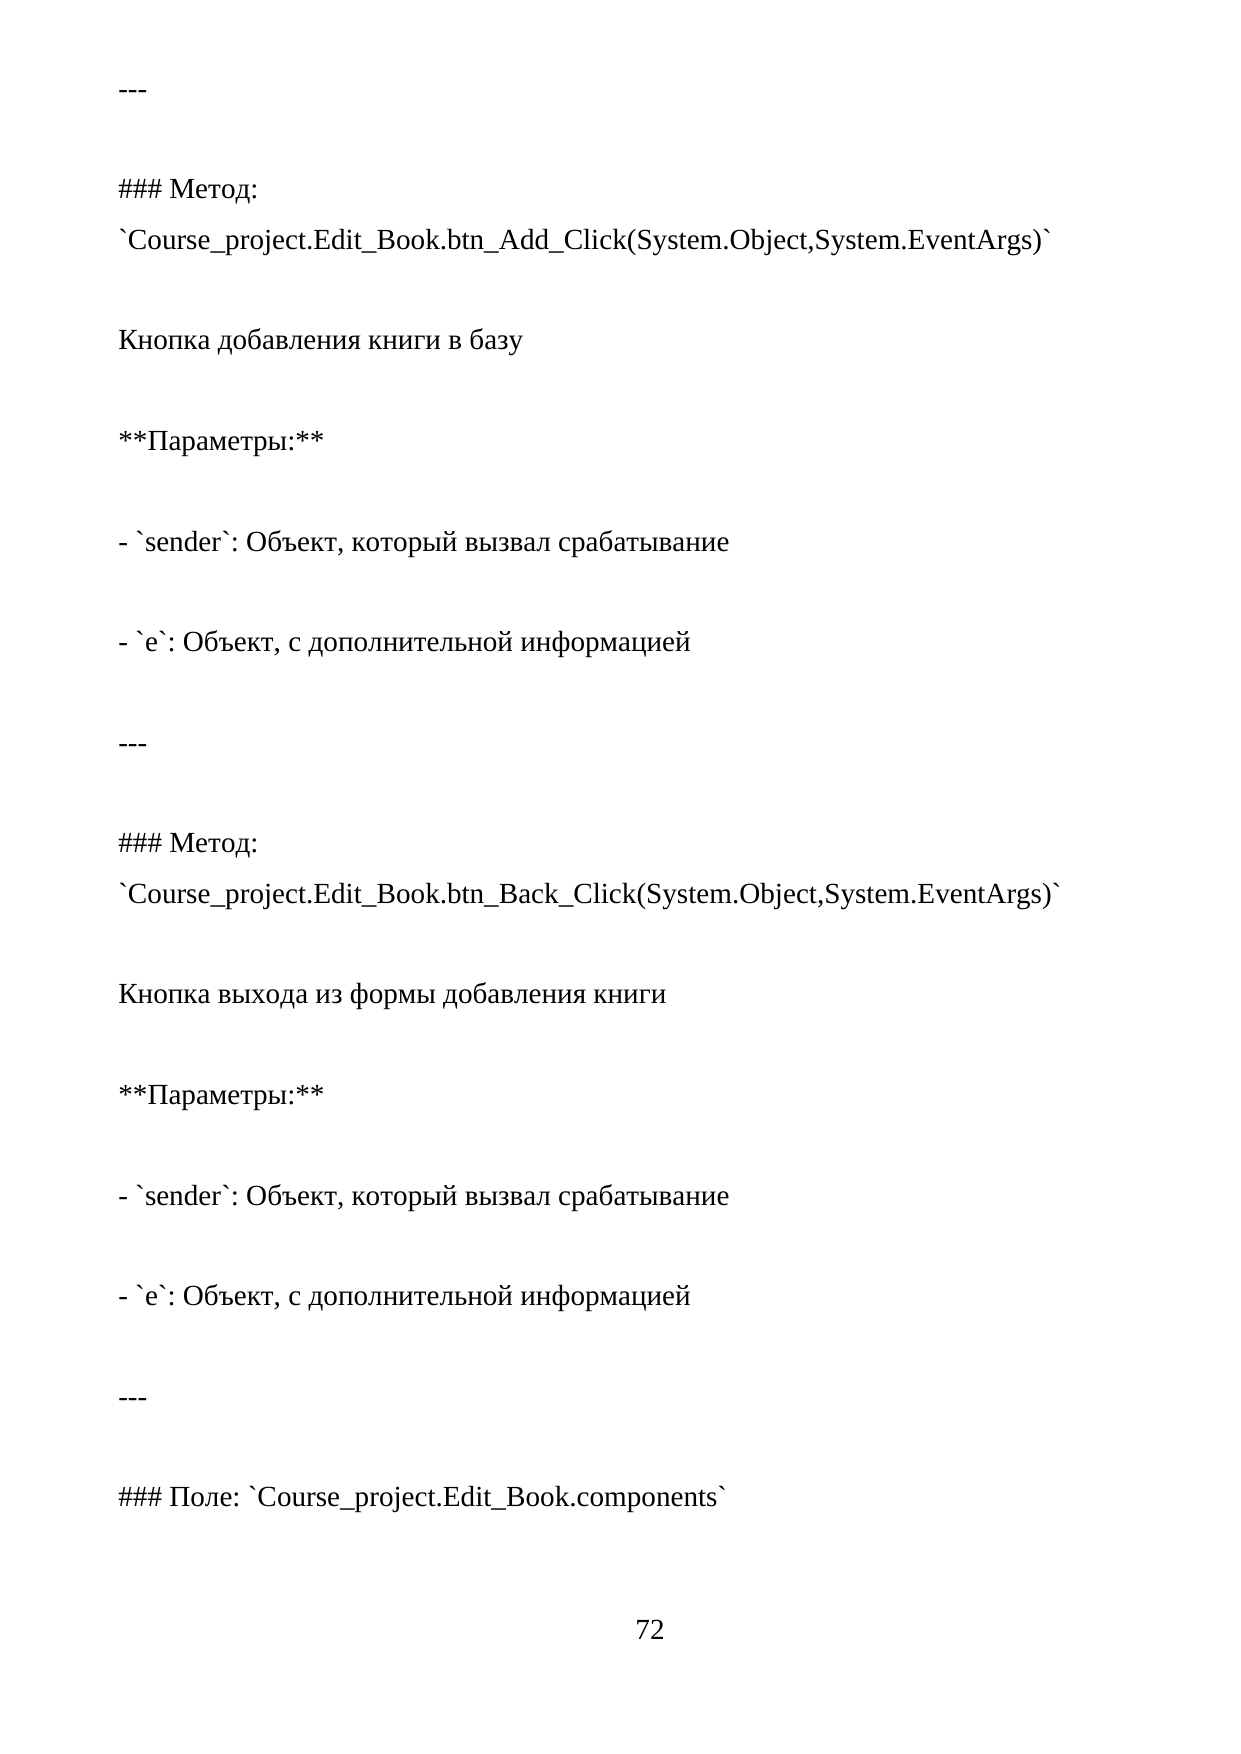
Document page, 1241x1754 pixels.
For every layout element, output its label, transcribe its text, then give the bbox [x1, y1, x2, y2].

text --- [118, 71, 1181, 104]
text Кнопка выхода из формы добавления книги [118, 976, 1181, 1010]
text ### Поле: `Course_project.Edit_Book.components` [118, 1479, 1181, 1513]
text ### Метод: `Course_project.Edit_Book.btn_Back_Click(System.Object,System.EventArgs)` [118, 826, 1181, 909]
text ### Метод: `Course_project.Edit_Book.btn_Add_Click(System.Object,System.EventArgs)` [118, 171, 1181, 255]
text - `e`: Объект, с дополнительной информацией [118, 1278, 1181, 1312]
text --- [118, 725, 1181, 758]
text - `sender`: Объект, который вызвал срабатывание [118, 524, 1181, 557]
text - `sender`: Объект, который вызвал срабатывание [118, 1178, 1181, 1211]
text Кнопка добавления книги в базу [118, 322, 1181, 356]
text --- [118, 1379, 1181, 1412]
text **Параметры:** [118, 423, 1181, 457]
text **Параметры:** [118, 1077, 1181, 1111]
text - `e`: Объект, с дополнительной информацией [118, 624, 1181, 658]
